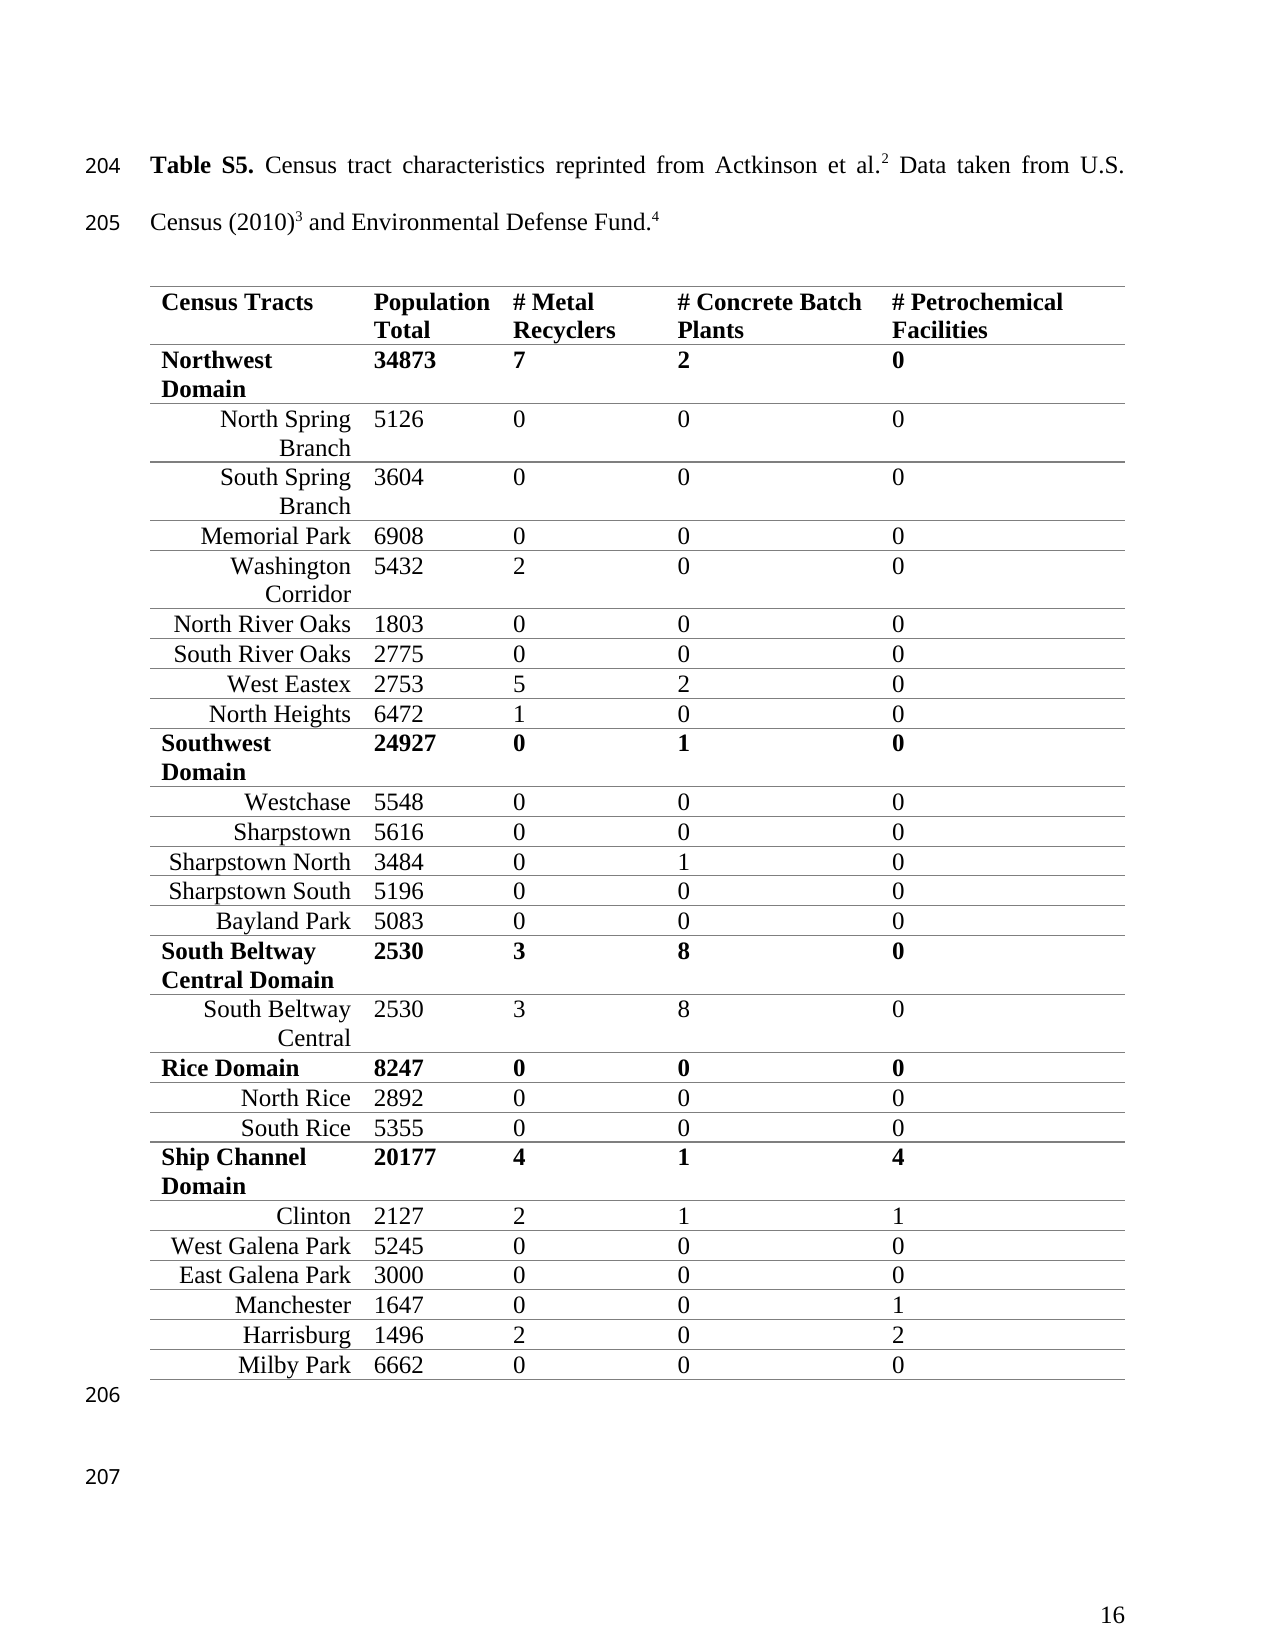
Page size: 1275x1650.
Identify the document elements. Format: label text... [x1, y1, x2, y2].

table_header # Metal Recyclers [502, 287, 666, 344]
table_cell 0 [881, 463, 1125, 520]
table_cell North River Oaks [150, 609, 362, 638]
table_cell Ship Channel Domain [150, 1143, 362, 1200]
table_cell 0 [502, 1261, 666, 1289]
table_cell 8 [666, 995, 881, 1052]
table_cell 2 [502, 1201, 666, 1230]
table_cell 0 [881, 995, 1125, 1052]
table_cell Rice Domain [150, 1053, 362, 1082]
table_cell 0 [881, 729, 1125, 786]
table_cell 0 [666, 551, 881, 608]
table_cell North Heights [150, 699, 362, 727]
table_cell 4 [881, 1143, 1125, 1200]
table_cell Clinton [150, 1201, 362, 1230]
table_cell 0 [666, 1261, 881, 1289]
table_cell 2 [502, 551, 666, 608]
table_cell 5432 [362, 551, 502, 608]
table_cell 0 [502, 1350, 666, 1379]
table_cell 0 [881, 404, 1125, 461]
table_cell South Rice [150, 1113, 362, 1141]
table_cell 0 [666, 1290, 881, 1319]
table_cell 0 [666, 906, 881, 935]
table_cell Harrisburg [150, 1320, 362, 1349]
table_cell 0 [502, 404, 666, 461]
table_cell 0 [502, 521, 666, 550]
table_cell Milby Park [150, 1350, 362, 1379]
table_cell 3 [502, 936, 666, 993]
table_cell South River Oaks [150, 639, 362, 668]
table_cell Manchester [150, 1290, 362, 1319]
table_header Population Total [362, 287, 502, 344]
table_cell Northwest Domain [150, 345, 362, 403]
table_cell 0 [881, 551, 1125, 608]
table_cell 0 [881, 609, 1125, 638]
table_cell 0 [666, 404, 881, 461]
table_cell 1 [666, 1201, 881, 1230]
table_cell 3000 [362, 1261, 502, 1289]
table_cell 7 [502, 345, 666, 403]
table_cell 5196 [362, 876, 502, 905]
table_cell 8247 [362, 1053, 502, 1082]
table_cell 2892 [362, 1083, 502, 1112]
table_cell 0 [502, 1053, 666, 1082]
table_cell 0 [502, 787, 666, 816]
table_cell Memorial Park [150, 521, 362, 550]
table_cell West Galena Park [150, 1231, 362, 1259]
table_cell Sharpstown [150, 817, 362, 846]
table_cell 0 [502, 639, 666, 668]
table_cell 0 [666, 521, 881, 550]
table_cell 0 [502, 906, 666, 935]
table_cell 4 [502, 1143, 666, 1200]
table_cell 0 [666, 1113, 881, 1141]
table_cell 0 [666, 639, 881, 668]
table_cell 6662 [362, 1350, 502, 1379]
table_cell 2753 [362, 669, 502, 698]
table_cell 3 [502, 995, 666, 1052]
table_cell 0 [502, 609, 666, 638]
table_cell 2 [881, 1320, 1125, 1349]
table_cell 0 [881, 787, 1125, 816]
table_cell 0 [666, 699, 881, 727]
table_cell 1803 [362, 609, 502, 638]
table_cell 0 [881, 669, 1125, 698]
table_cell South Beltway Central Domain [150, 936, 362, 993]
table_header # Petrochemical Facilities [881, 287, 1125, 344]
title Table S5. Census tract characteristics reprinted from Actkinson et al.2 Data taken from U.S. Census (2010)3 and Environmental Defense Fund.4 [150, 150, 1125, 236]
table_cell 0 [502, 1083, 666, 1112]
table_cell South Beltway Central [150, 995, 362, 1052]
table_cell 0 [881, 699, 1125, 727]
table_cell Sharpstown South [150, 876, 362, 905]
table_cell 0 [502, 1290, 666, 1319]
table_cell 0 [881, 1350, 1125, 1379]
table_cell 2 [666, 345, 881, 403]
table_cell 0 [881, 521, 1125, 550]
table_cell 20177 [362, 1143, 502, 1200]
table_cell 3484 [362, 847, 502, 875]
table_cell 0 [502, 817, 666, 846]
table_cell 6472 [362, 699, 502, 727]
table_cell 2 [666, 669, 881, 698]
table_cell 0 [666, 609, 881, 638]
table_cell 0 [881, 936, 1125, 993]
table_cell 5126 [362, 404, 502, 461]
table_cell 5083 [362, 906, 502, 935]
table_cell 0 [881, 1261, 1125, 1289]
table_cell 6908 [362, 521, 502, 550]
table_cell 0 [502, 729, 666, 786]
table_header Census Tracts [150, 287, 362, 344]
table_cell 5 [502, 669, 666, 698]
table_cell 0 [666, 1231, 881, 1259]
table_cell 1 [666, 847, 881, 875]
table_cell North Spring Branch [150, 404, 362, 461]
table_cell North Rice [150, 1083, 362, 1112]
table_cell 0 [666, 1320, 881, 1349]
table_cell 1 [881, 1290, 1125, 1319]
table_cell 1 [881, 1201, 1125, 1230]
table_cell 0 [502, 876, 666, 905]
table_cell 0 [881, 345, 1125, 403]
table_cell 5245 [362, 1231, 502, 1259]
table_cell Westchase [150, 787, 362, 816]
table_cell Sharpstown North [150, 847, 362, 875]
table_cell 5616 [362, 817, 502, 846]
table_cell 0 [881, 1231, 1125, 1259]
table_cell 0 [666, 1083, 881, 1112]
table_cell 2775 [362, 639, 502, 668]
table_cell South Spring Branch [150, 463, 362, 520]
table_cell 0 [502, 847, 666, 875]
table_cell 0 [666, 876, 881, 905]
table_cell Southwest Domain [150, 729, 362, 786]
table_cell 0 [666, 787, 881, 816]
table_cell 2 [502, 1320, 666, 1349]
table_cell Washington Corridor [150, 551, 362, 608]
table_cell 0 [881, 1113, 1125, 1141]
table_cell West Eastex [150, 669, 362, 698]
table_cell 2127 [362, 1201, 502, 1230]
table_cell 8 [666, 936, 881, 993]
table_cell 3604 [362, 463, 502, 520]
table_cell 2530 [362, 936, 502, 993]
table_cell Bayland Park [150, 906, 362, 935]
table_cell 0 [666, 1350, 881, 1379]
table_cell 5355 [362, 1113, 502, 1141]
table_cell East Galena Park [150, 1261, 362, 1289]
table_cell 1496 [362, 1320, 502, 1349]
table_cell 2530 [362, 995, 502, 1052]
table_cell 24927 [362, 729, 502, 786]
table_cell 0 [881, 906, 1125, 935]
table_cell 0 [881, 1053, 1125, 1082]
table_cell 0 [502, 1113, 666, 1141]
table_cell 1647 [362, 1290, 502, 1319]
table_cell 0 [881, 847, 1125, 875]
table_cell 0 [502, 463, 666, 520]
table_cell 0 [881, 1083, 1125, 1112]
table_cell 0 [881, 876, 1125, 905]
table_cell 0 [881, 639, 1125, 668]
table_cell 0 [666, 1053, 881, 1082]
table_cell 0 [666, 817, 881, 846]
table_header # Concrete Batch Plants [666, 287, 881, 344]
table_cell 0 [666, 463, 881, 520]
table_cell 0 [502, 1231, 666, 1259]
table_cell 1 [666, 729, 881, 786]
table_cell 1 [666, 1143, 881, 1200]
table_cell 34873 [362, 345, 502, 403]
table_cell 5548 [362, 787, 502, 816]
table_cell 1 [502, 699, 666, 727]
table_cell 0 [881, 817, 1125, 846]
